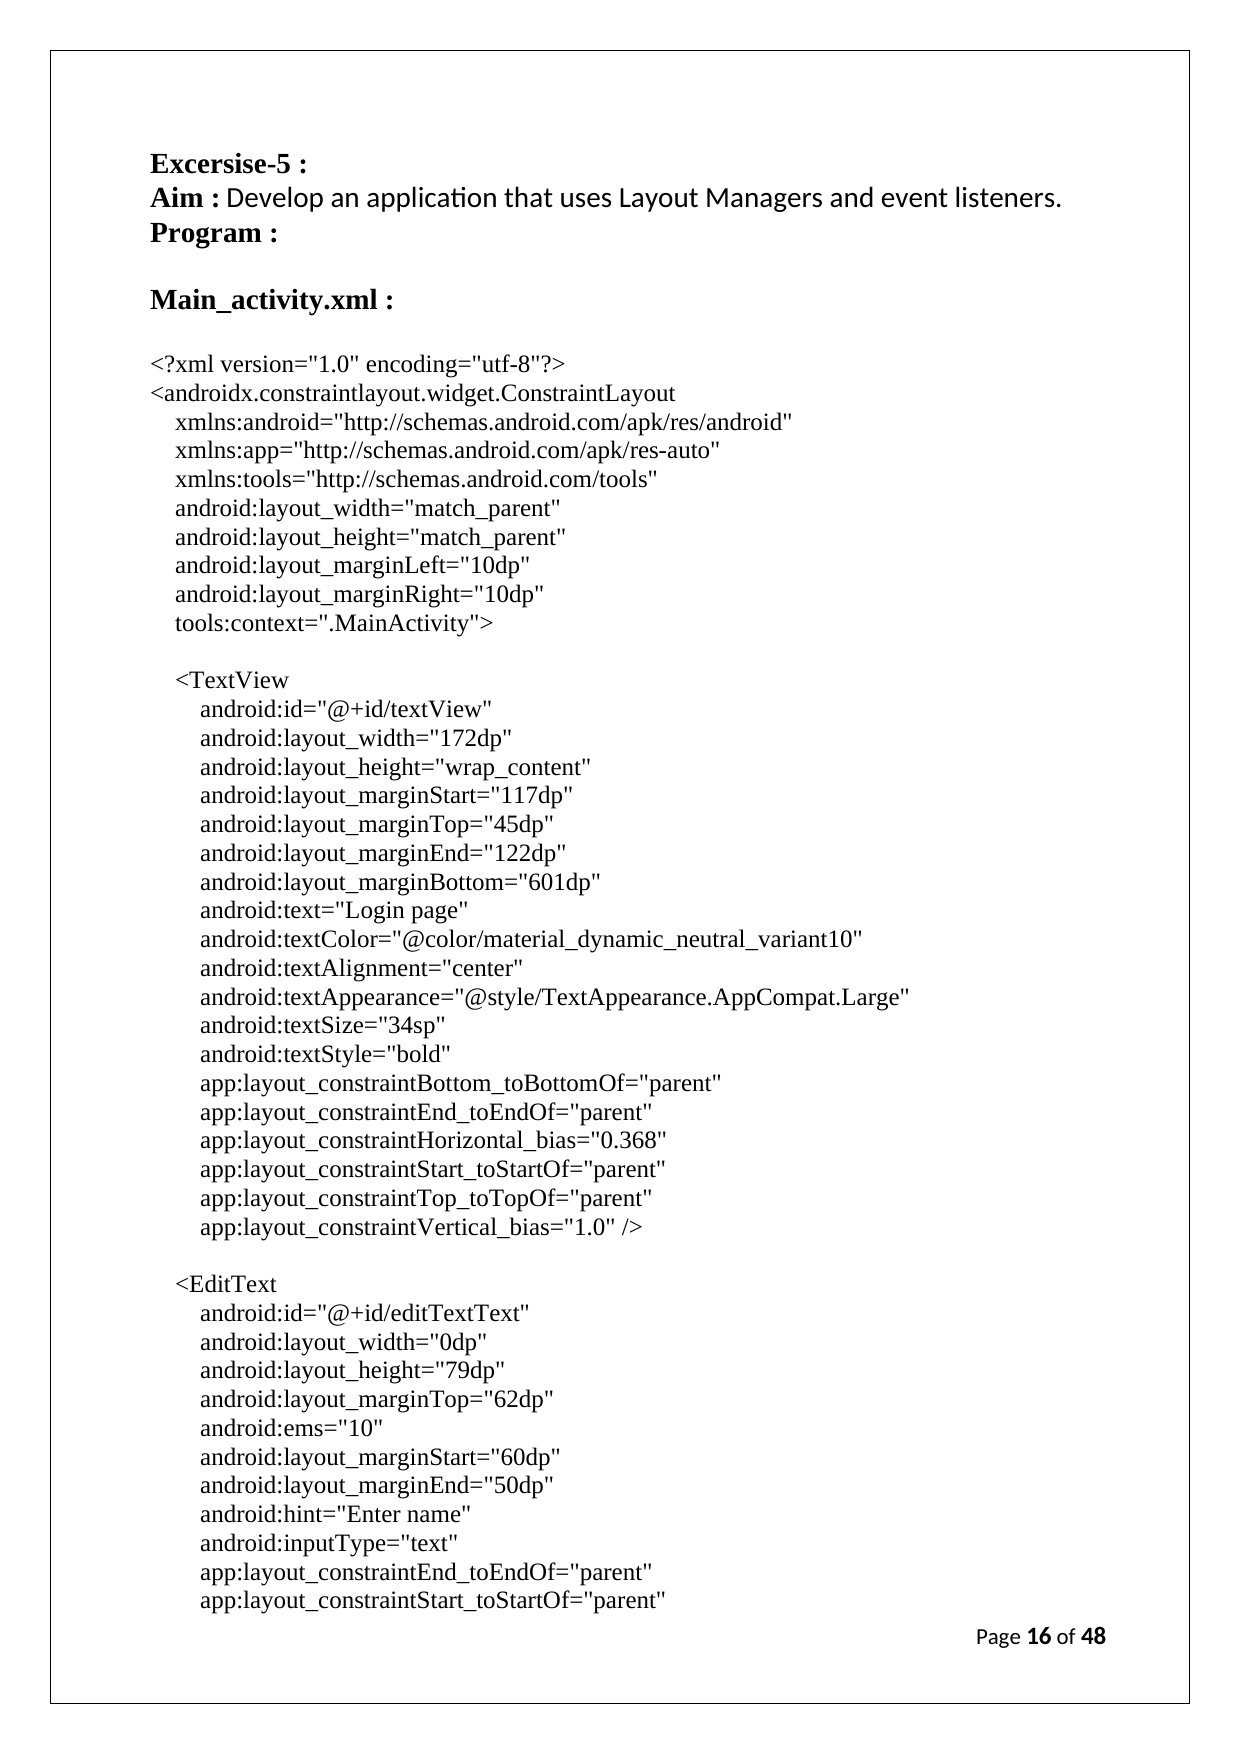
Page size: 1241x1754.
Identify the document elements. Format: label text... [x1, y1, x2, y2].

text android:layout_marginTop="45dp" [150, 809, 1106, 838]
text xmlns:app="http://schemas.android.com/apk/res-auto" [150, 435, 1106, 464]
text app:layout_constraintStart_toStartOf="parent" [150, 1585, 1106, 1614]
text <TextView [150, 665, 1106, 694]
text app:layout_constraintEnd_toEndOf="parent" [150, 1557, 1106, 1585]
text Main_activity.xml : [150, 282, 1106, 316]
text android:layout_width="172dp" [150, 723, 1106, 752]
text android:ems="10" [150, 1413, 1106, 1442]
text android:layout_marginBottom="601dp" [150, 867, 1106, 895]
text android:layout_height="match_parent" [150, 522, 1106, 550]
text android:textAppearance="@style/TextAppearance.AppCompat.Large" [150, 982, 1106, 1010]
text tools:context=".MainActivity"> [150, 608, 1106, 637]
text android:textSize="34sp" [150, 1010, 1106, 1039]
text app:layout_constraintVertical_bias="1.0" /> [150, 1212, 1106, 1240]
text xmlns:tools="http://schemas.android.com/tools" [150, 464, 1106, 493]
text android:textAlignment="center" [150, 953, 1106, 982]
text app:layout_constraintEnd_toEndOf="parent" [150, 1097, 1106, 1125]
text android:layout_marginTop="62dp" [150, 1384, 1106, 1413]
text android:layout_height="79dp" [150, 1355, 1106, 1384]
text <?xml version="1.0" encoding="utf-8"?> [150, 349, 1106, 378]
text android:inputType="text" [150, 1528, 1106, 1557]
text android:layout_width="0dp" [150, 1327, 1106, 1355]
text android:id="@+id/editTextText" [150, 1298, 1106, 1327]
text android:hint="Enter name" [150, 1499, 1106, 1528]
text android:text="Login page" [150, 895, 1106, 924]
text Excersise-5 : [150, 146, 1106, 179]
text android:layout_marginStart="60dp" [150, 1442, 1106, 1470]
text android:textColor="@color/material_dynamic_neutral_variant10" [150, 924, 1106, 953]
text app:layout_constraintBottom_toBottomOf="parent" [150, 1068, 1106, 1097]
text Program : [150, 215, 1106, 248]
text <androidx.constraintlayout.widget.ConstraintLayout [150, 378, 1106, 407]
text android:layout_marginStart="117dp" [150, 780, 1106, 809]
text android:id="@+id/textView" [150, 694, 1106, 723]
text app:layout_constraintTop_toTopOf="parent" [150, 1183, 1106, 1212]
text android:layout_marginRight="10dp" [150, 579, 1106, 608]
text android:layout_height="wrap_content" [150, 752, 1106, 780]
text android:layout_marginEnd="50dp" [150, 1470, 1106, 1499]
text xmlns:android="http://schemas.android.com/apk/res/android" [150, 407, 1106, 435]
text android:layout_marginEnd="122dp" [150, 838, 1106, 867]
text Aim : Develop an application that uses Layout Managers and event listeners. [150, 179, 1106, 215]
text android:textStyle="bold" [150, 1039, 1106, 1068]
text <EditText [150, 1269, 1106, 1298]
text android:layout_marginLeft="10dp" [150, 550, 1106, 579]
text app:layout_constraintStart_toStartOf="parent" [150, 1154, 1106, 1183]
text app:layout_constraintHorizontal_bias="0.368" [150, 1125, 1106, 1154]
text android:layout_width="match_parent" [150, 493, 1106, 522]
